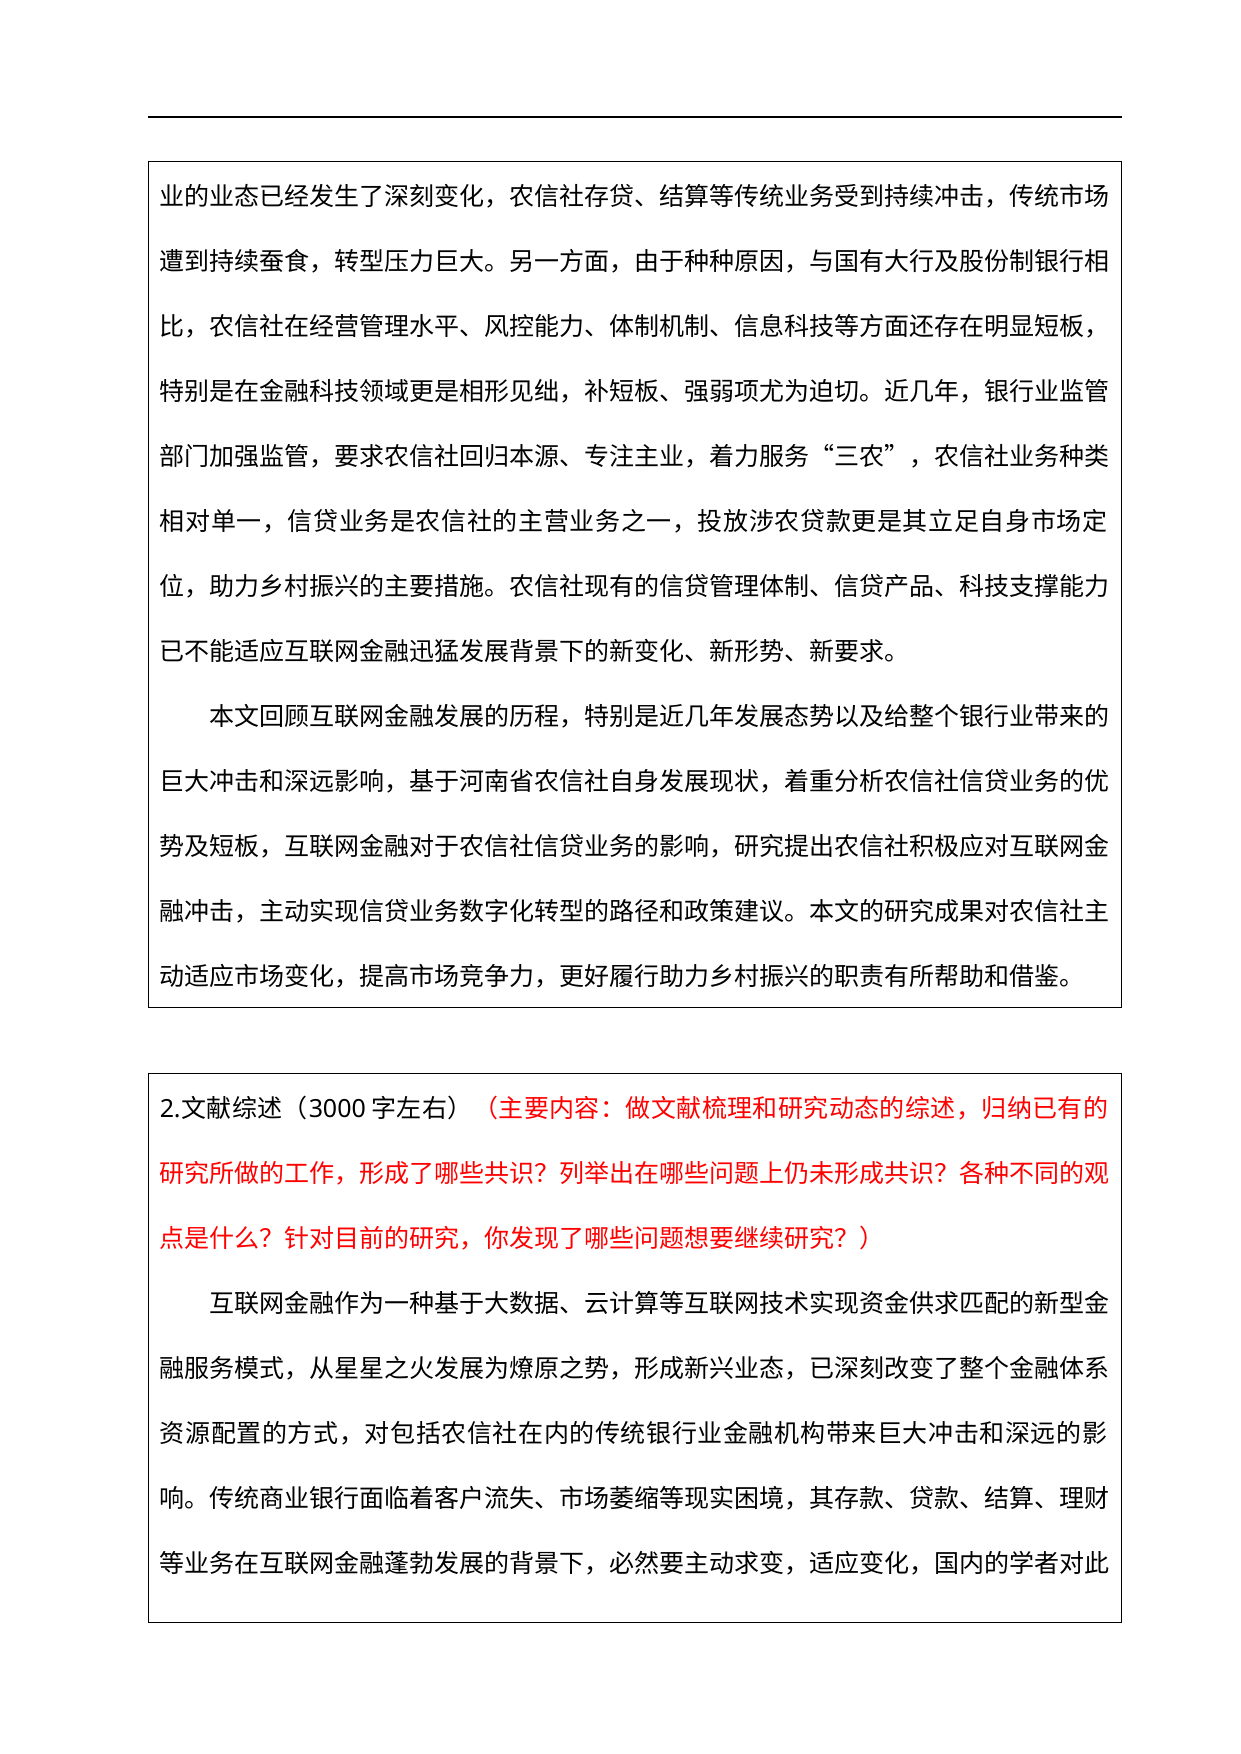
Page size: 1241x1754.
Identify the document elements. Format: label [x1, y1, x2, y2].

table_header [149, 1074, 1121, 1622]
table_header [149, 162, 1121, 1007]
